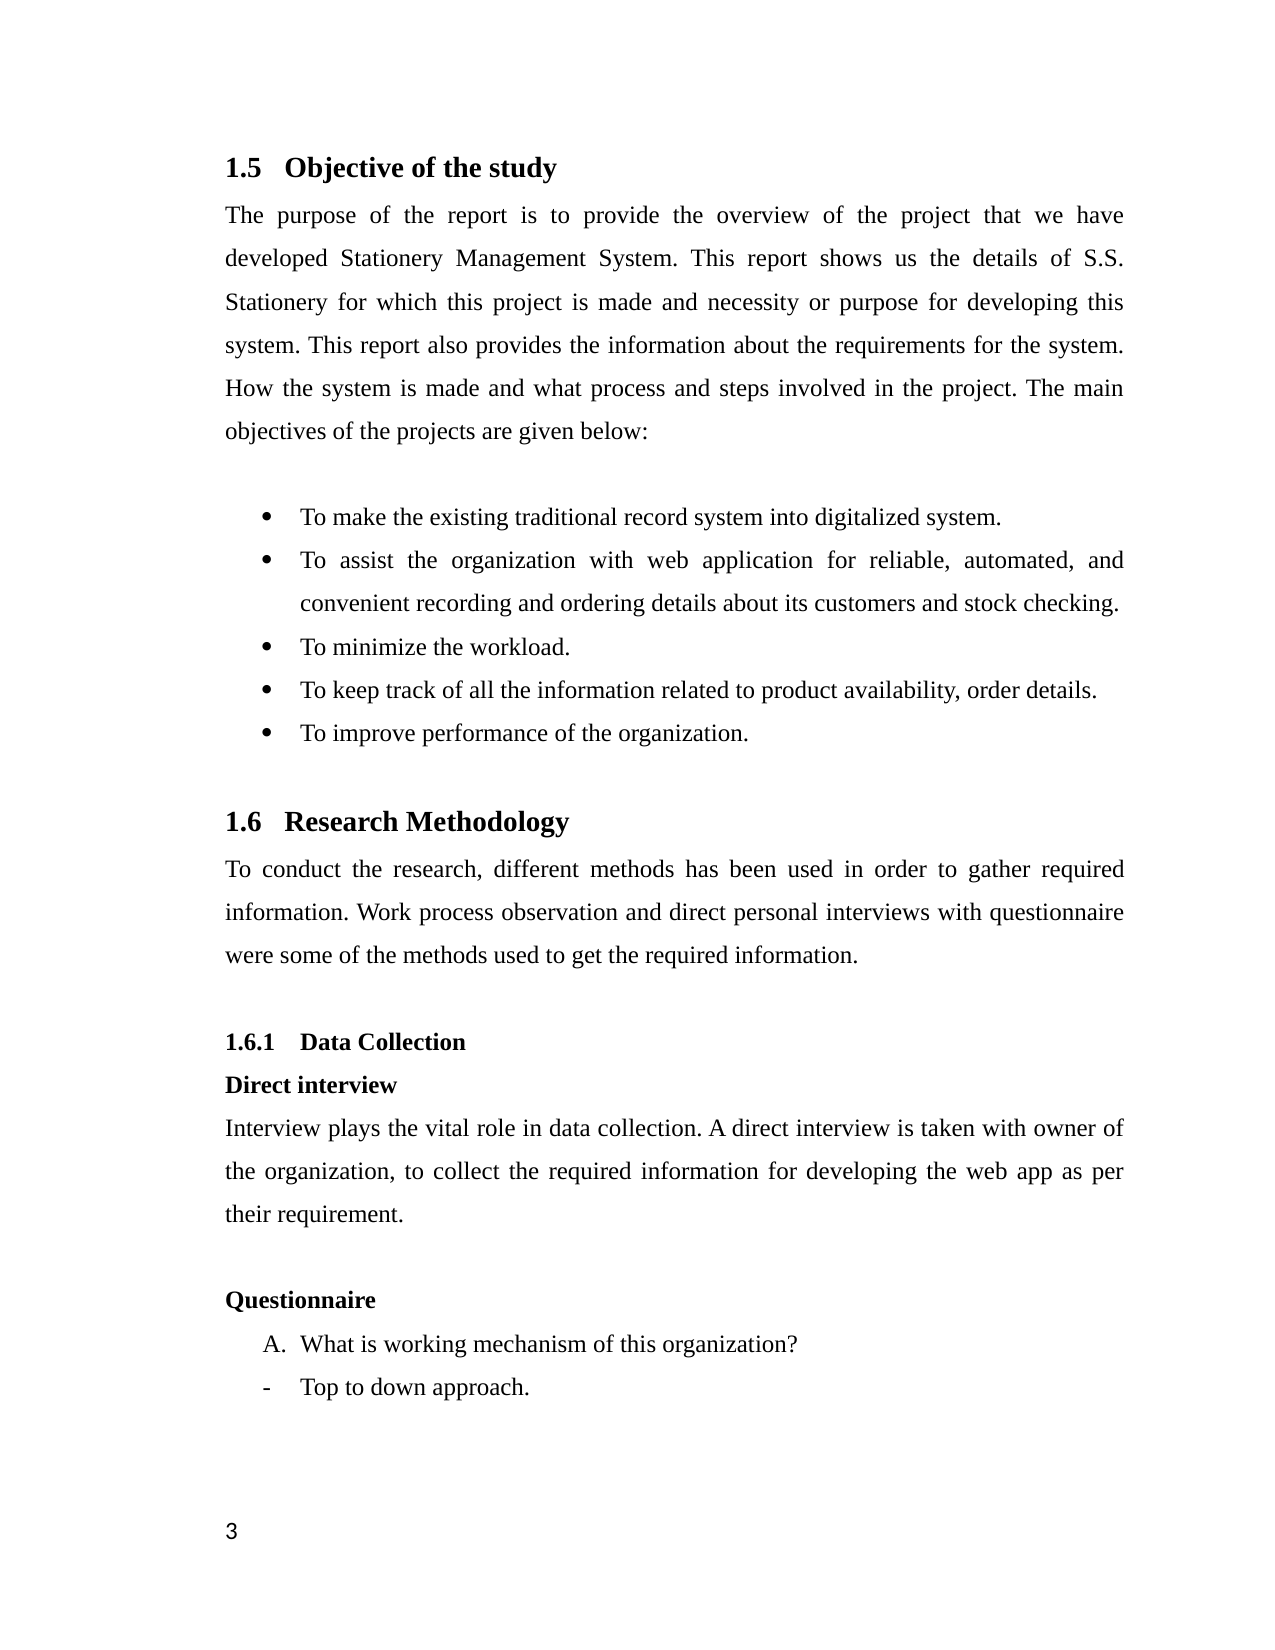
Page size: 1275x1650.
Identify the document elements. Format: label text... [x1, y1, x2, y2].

text Interview plays the vital role in data collection. A direct interview is taken with owner of the organization, to collect the required information for developing the web app as per their requirement. [225, 1113, 1125, 1228]
list To minimize the workload. [262, 632, 1125, 660]
list Research Methodology [225, 804, 1125, 838]
text To conduct the research, different methods has been used in order to gather required information. Work process observation and direct personal interviews with questionnaire were some of the methods used to get the required information. [225, 854, 1125, 969]
list Top to down approach. [262, 1372, 1125, 1401]
text Direct interview [225, 1070, 1125, 1099]
list Data Collection [225, 1027, 1125, 1056]
list To keep track of all the information related to product availability, order details. [262, 675, 1125, 703]
list To make the existing traditional record system into digitalized system. [262, 502, 1125, 531]
list To assist the organization with web application for reliable, automated, and convenient recording and ordering details about its customers and stock checking. [262, 545, 1125, 617]
list Objective of the study [225, 150, 1125, 183]
list To improve performance of the organization. [262, 718, 1125, 747]
list What is working mechanism of this organization? [262, 1329, 1125, 1357]
text The purpose of the report is to provide the overview of the project that we have developed Stationery Management System. This report shows us the details of S.S. Stationery for which this project is made and necessity or purpose for developing this system. This report also provides the information about the requirements for the system. How the system is made and what process and steps involved in the project. The main objectives of the projects are given below: [225, 200, 1125, 445]
text Questionnaire [225, 1286, 1125, 1314]
